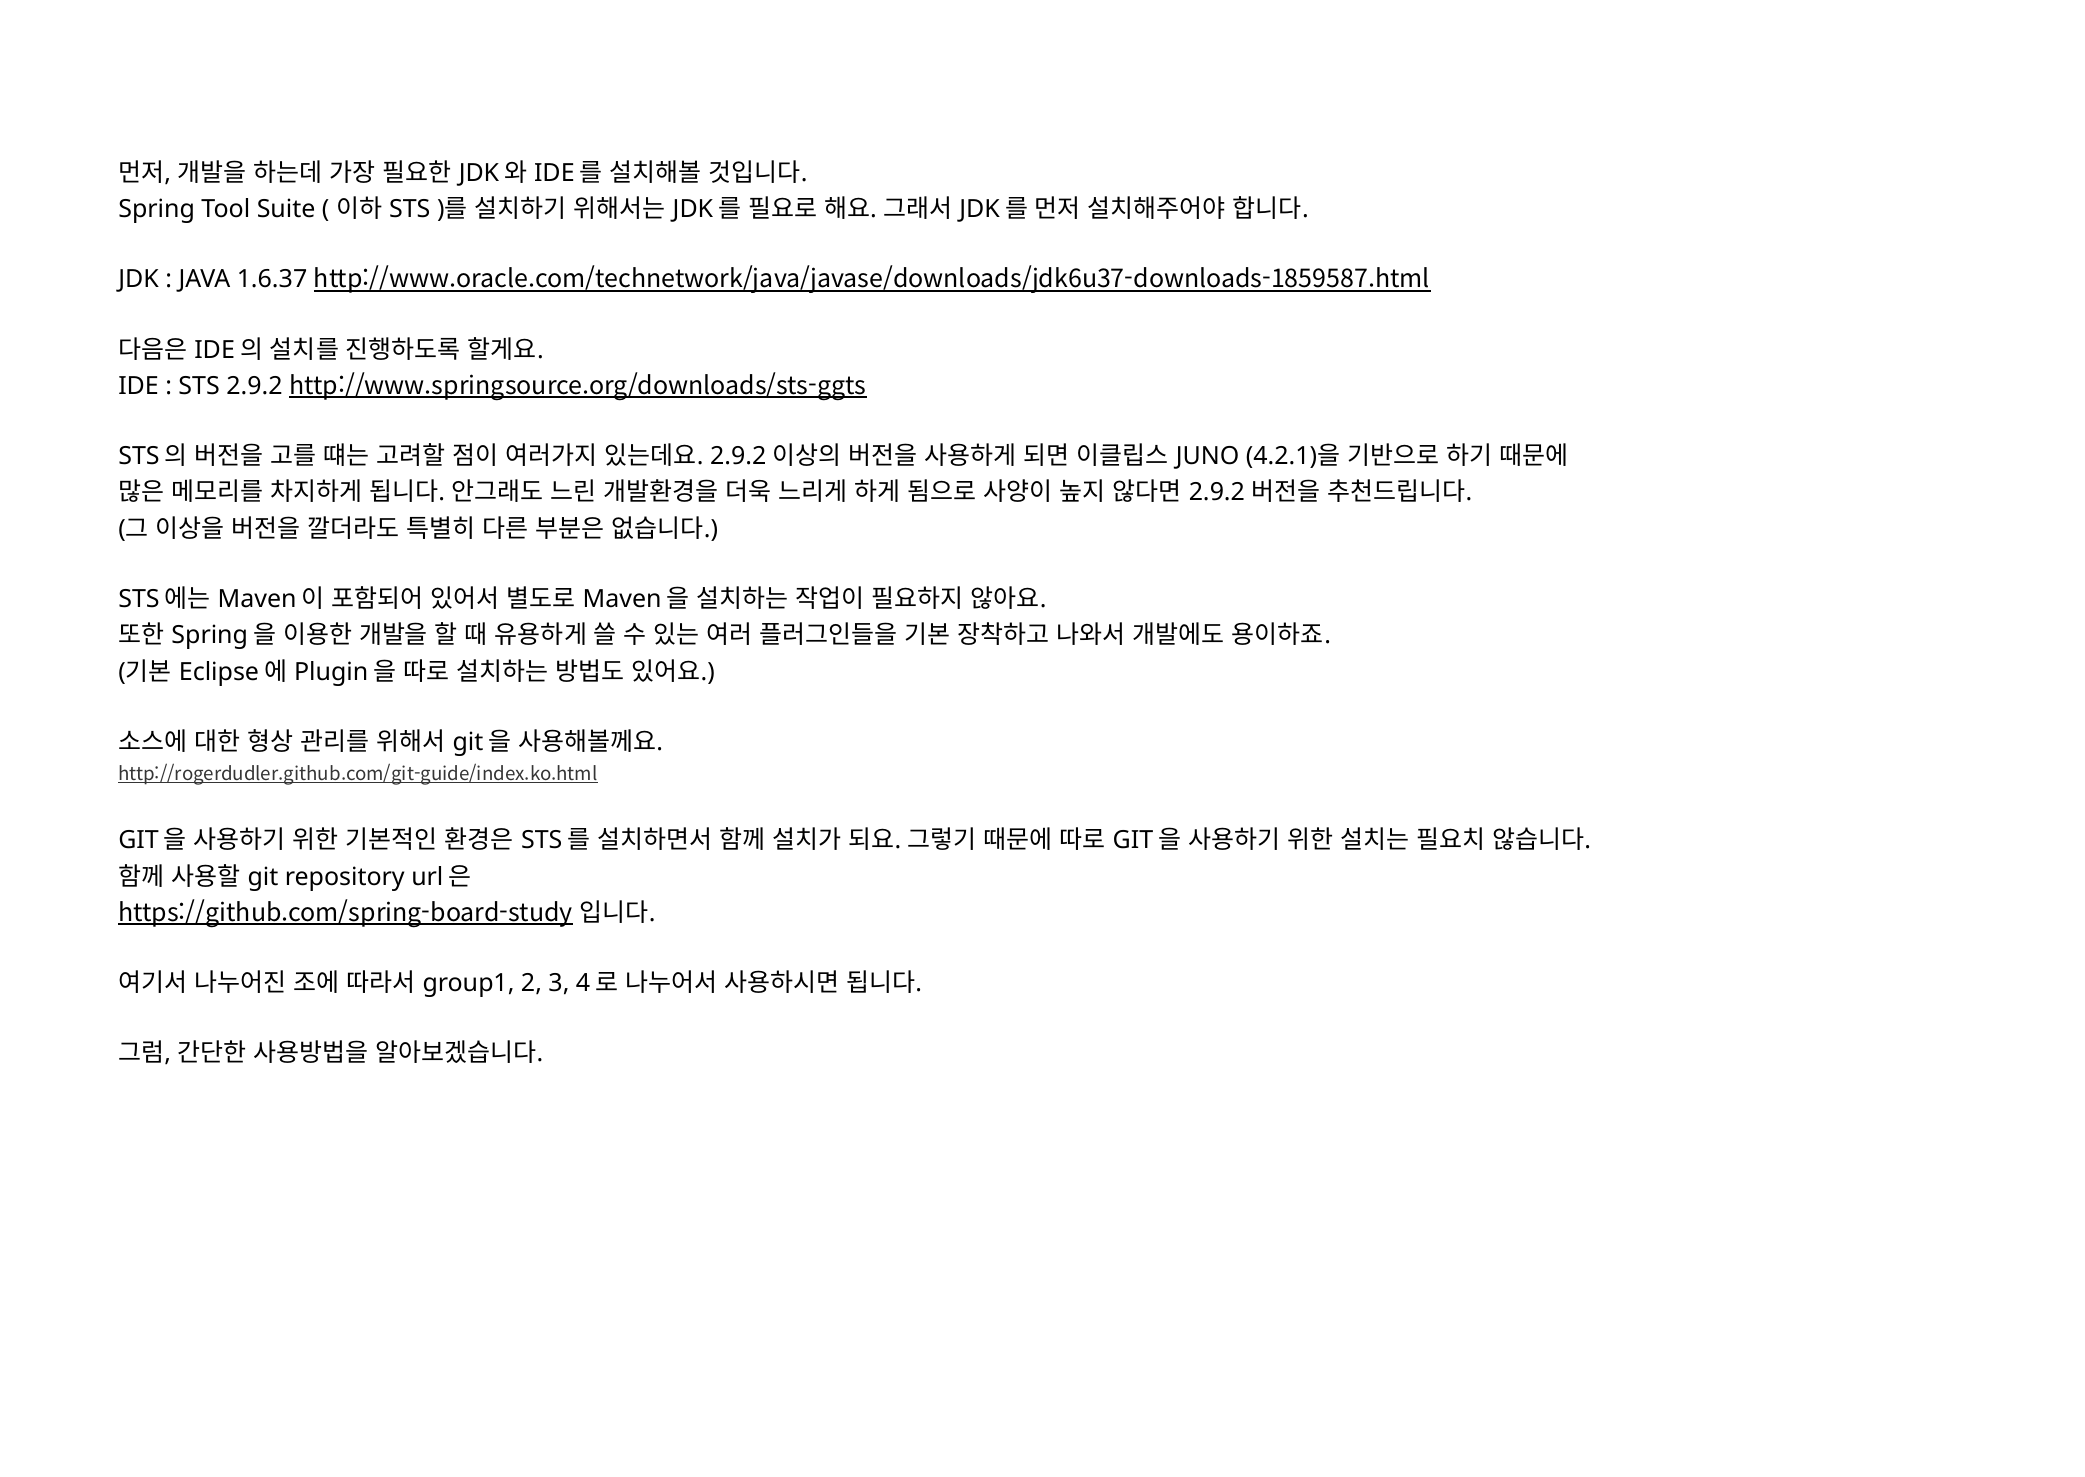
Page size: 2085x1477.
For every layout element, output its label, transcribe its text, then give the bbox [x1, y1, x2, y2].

text (기본 Eclipse에 Plugin을 따로 설치하는 방법도 있어요.) [118, 651, 1967, 687]
text https://github.com/spring-board-study 입니다. [118, 892, 1967, 928]
text 다음은 IDE의 설치를 진행하도록 할게요. [118, 329, 1967, 365]
text 먼저, 개발을 하는데 가장 필요한 JDK와 IDE를 설치해볼 것입니다. [118, 152, 1967, 188]
text STS에는 Maven이 포함되어 있어서 별도로 Maven을 설치하는 작업이 필요하지 않아요. [118, 578, 1967, 615]
text 그럼, 간단한 사용방법을 알아보겠습니다. [118, 1033, 1967, 1069]
text 여기서 나누어진 조에 따라서 group1, 2, 3, 4로 나누어서 사용하시면 됩니다. [118, 962, 1967, 999]
text JDK : JAVA 1.6.37 http://www.oracle.com/technetwork/java/javase/downloads/jdk6u37-downloads-1859587.html [118, 259, 1967, 295]
text (그 이상을 버전을 깔더라도 특별히 다른 부분은 없습니다.) [118, 508, 1967, 544]
text 소스에 대한 형상 관리를 위해서 git을 사용해볼께요. [118, 721, 1967, 757]
text Spring Tool Suite ( 이하 STS )를 설치하기 위해서는 JDK를 필요로 해요. 그래서 JDK를 먼저 설치해주어야 합니다. [118, 188, 1967, 225]
text IDE : STS 2.9.2 http://www.springsource.org/downloads/sts-ggts [118, 365, 1967, 402]
text http://rogerdudler.github.com/git-guide/index.ko.html [118, 757, 1967, 786]
text 함께 사용할 git repository url은 [118, 856, 1967, 892]
text 또한 Spring을 이용한 개발을 할 때 유용하게 쓸 수 있는 여러 플러그인들을 기본 장착하고 나와서 개발에도 용이하죠. [118, 615, 1967, 651]
text GIT을 사용하기 위한 기본적인 환경은 STS를 설치하면서 함께 설치가 되요. 그렇기 때문에 따로 GIT을 사용하기 위한 설치는 필요치 않습니다. [118, 820, 1967, 856]
text 많은 메모리를 차지하게 됩니다. 안그래도 느린 개발환경을 더욱 느리게 하게 됨으로 사양이 높지 않다면 2.9.2 버전을 추천드립니다. [118, 472, 1967, 508]
text STS의 버전을 고를 떄는 고려할 점이 여러가지 있는데요. 2.9.2 이상의 버전을 사용하게 되면 이클립스 JUNO (4.2.1)을 기반으로 하기 때문에 [118, 436, 1967, 472]
